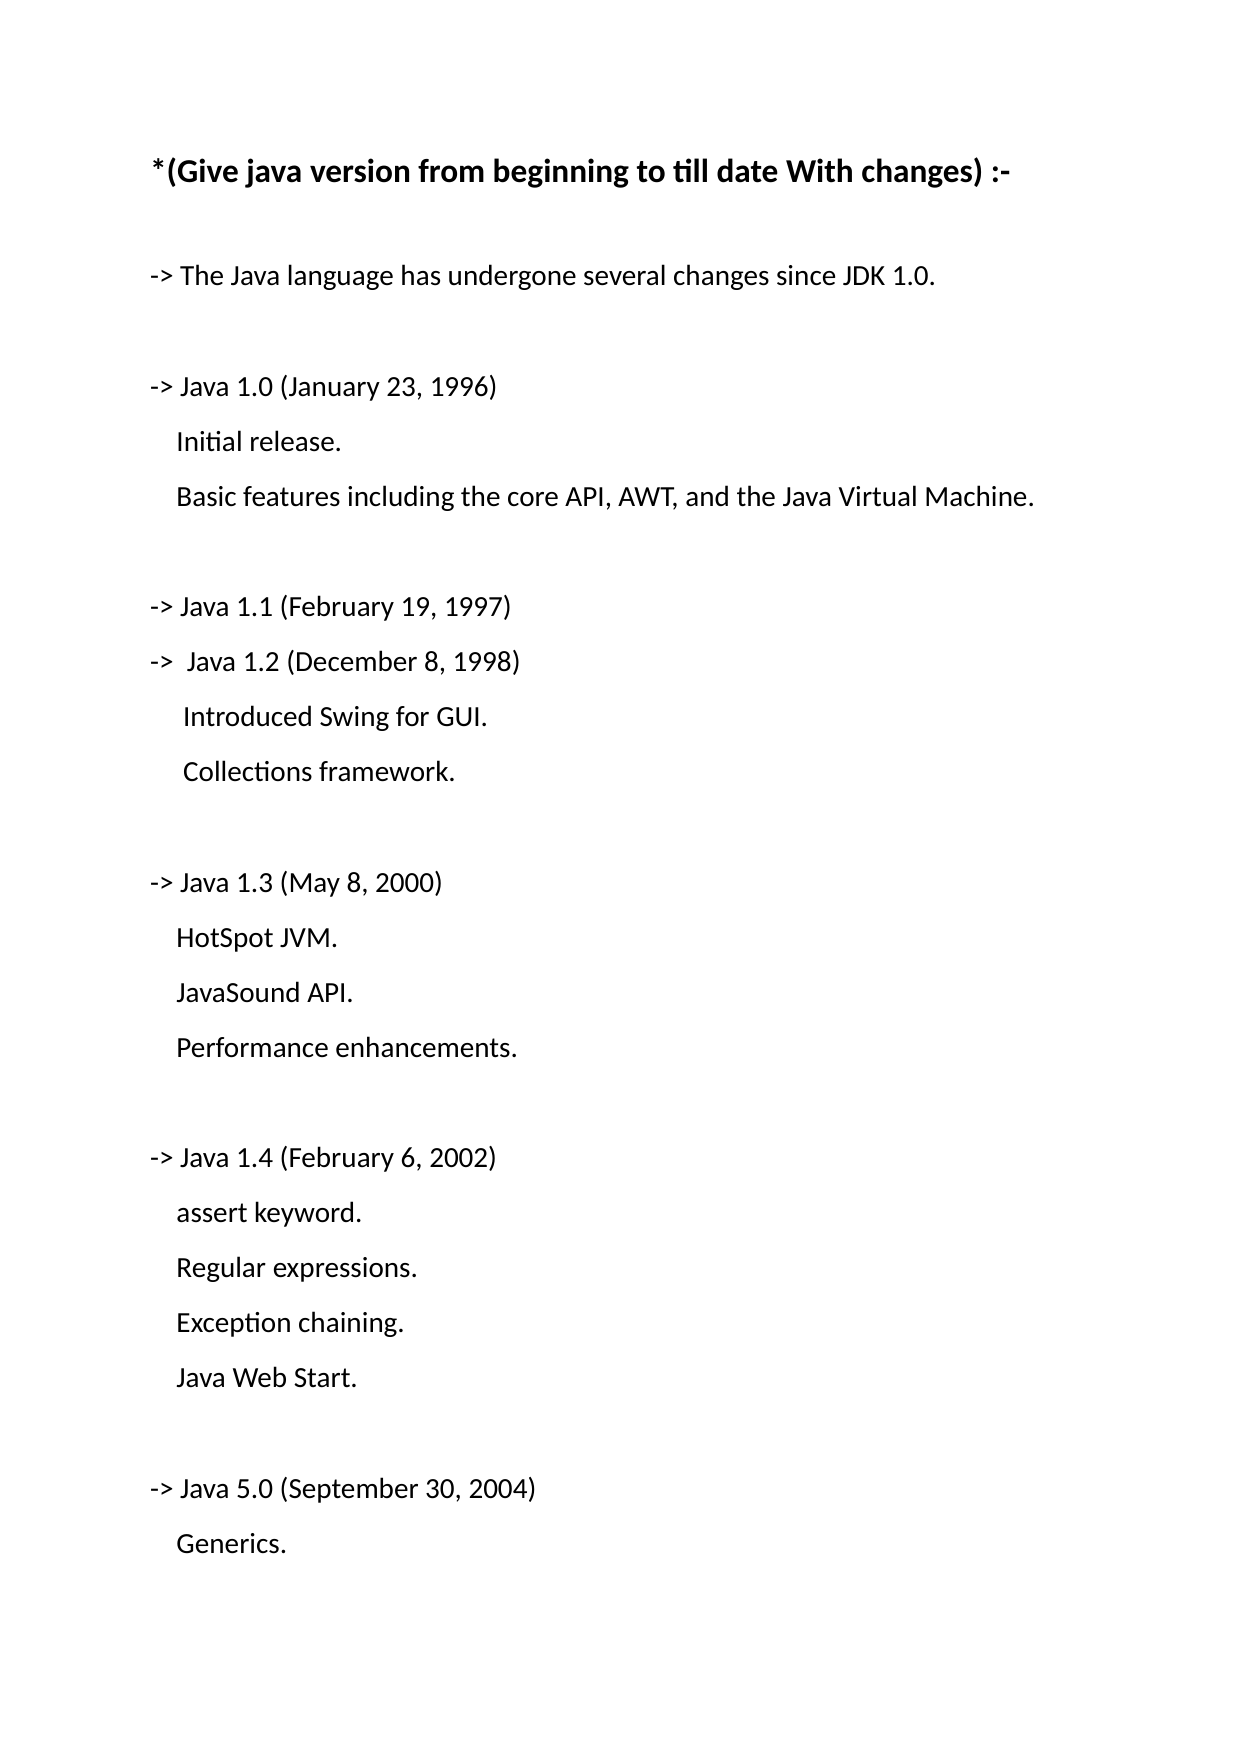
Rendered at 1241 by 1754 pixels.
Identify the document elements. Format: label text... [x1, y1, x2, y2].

text assert keyword. [150, 1194, 1090, 1230]
text -> The Java language has undergone several changes since JDK 1.0. [150, 257, 1090, 293]
text HotSpot JVM. [150, 919, 1090, 954]
text Collections framework. [150, 753, 1090, 789]
text Introduced Swing for GUI. [150, 698, 1090, 734]
text Regular expressions. [150, 1249, 1090, 1285]
text -> Java 5.0 (September 30, 2004) [150, 1470, 1090, 1505]
text -> Java 1.1 (February 19, 1997) [150, 588, 1090, 624]
text Java Web Start. [150, 1359, 1090, 1395]
text Exception chaining. [150, 1304, 1090, 1340]
text Initial release. [150, 423, 1090, 458]
text Performance enhancements. [150, 1029, 1090, 1064]
text -> Java 1.2 (December 8, 1998) [150, 643, 1090, 679]
text -> Java 1.3 (May 8, 2000) [150, 864, 1090, 899]
text *(Give java version from beginning to till date With changes) :- [150, 150, 1090, 191]
text JavaSound API. [150, 974, 1090, 1009]
text Generics. [150, 1525, 1090, 1561]
text -> Java 1.0 (January 23, 1996) [150, 368, 1090, 403]
text Basic features including the core API, AWT, and the Java Virtual Machine. [150, 478, 1090, 513]
text -> Java 1.4 (February 6, 2002) [150, 1139, 1090, 1175]
